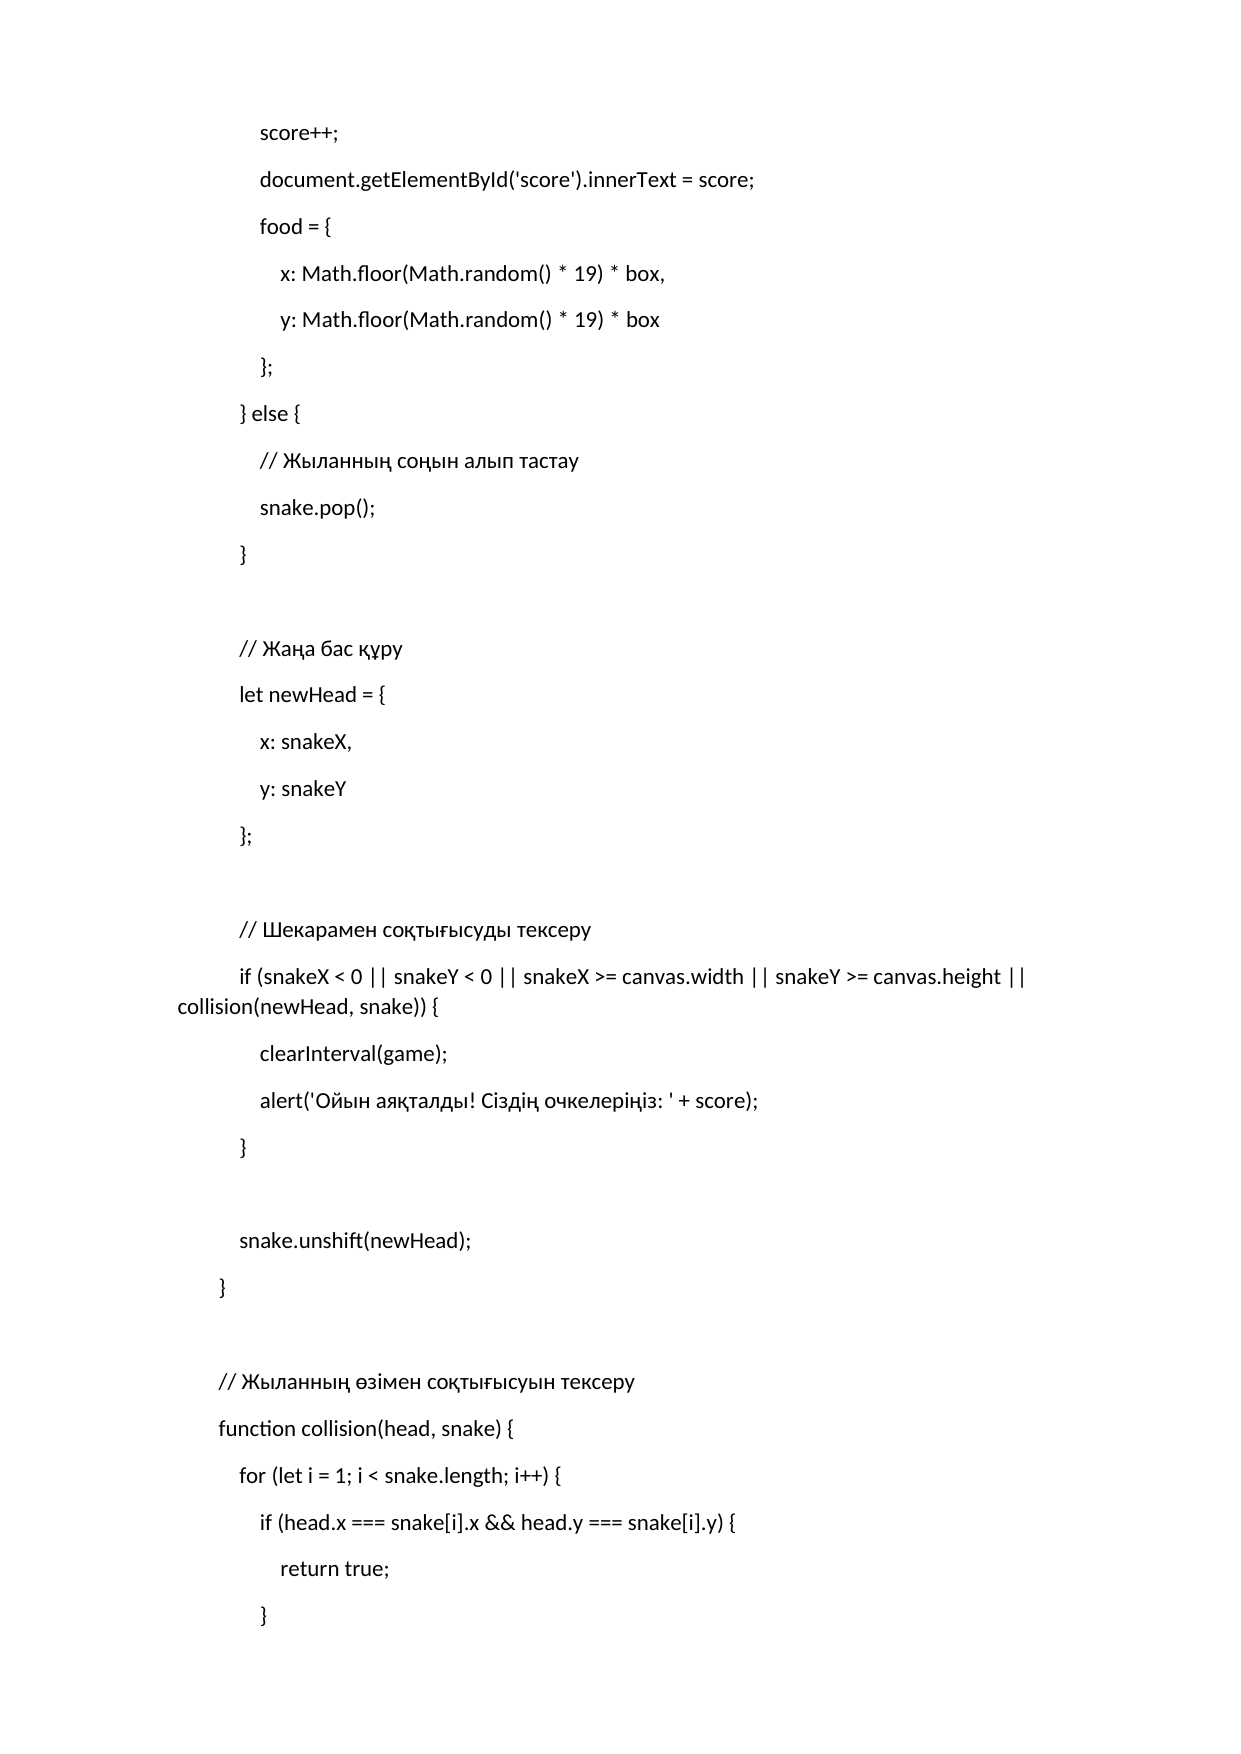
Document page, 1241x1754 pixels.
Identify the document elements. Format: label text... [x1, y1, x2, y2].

text y: Math.floor(Math.random() * 19) * box [177, 306, 1152, 334]
text // Жыланның соңын алып тастау [177, 446, 1152, 474]
text clearInterval(game); [177, 1039, 1152, 1067]
text function collision(head, snake) { [177, 1414, 1152, 1442]
text document.getElementById('score').innerText = score; [177, 165, 1152, 193]
text food = { [177, 212, 1152, 240]
text } [177, 1601, 1152, 1629]
text snake.pop(); [177, 493, 1152, 521]
text // Жаңа бас құру [177, 634, 1152, 662]
text } [177, 1273, 1152, 1301]
text alert('Ойын аяқталды! Сіздің очкелеріңіз: ' + score); [177, 1086, 1152, 1114]
text }; [177, 352, 1152, 381]
text let newHead = { [177, 681, 1152, 709]
text score++; [177, 118, 1152, 146]
text x: Math.floor(Math.random() * 19) * box, [177, 259, 1152, 287]
text }; [177, 821, 1152, 849]
text } [177, 540, 1152, 568]
text x: snakeX, [177, 727, 1152, 756]
text // Шекарамен соқтығысуды тексеру [177, 915, 1152, 943]
text } else { [177, 399, 1152, 427]
text return true; [177, 1554, 1152, 1583]
text } [177, 1133, 1152, 1161]
text y: snakeY [177, 774, 1152, 802]
text snake.unshift(newHead); [177, 1226, 1152, 1254]
text // Жыланның өзімен соқтығысуын тексеру [177, 1367, 1152, 1395]
text if (snakeX < 0 || snakeY < 0 || snakeX >= canvas.width || snakeY >= canvas.height || collision(newHead, snake)) { [177, 962, 1152, 1020]
text for (let i = 1; i < snake.length; i++) { [177, 1461, 1152, 1489]
text if (head.x === snake[i].x && head.y === snake[i].y) { [177, 1508, 1152, 1536]
